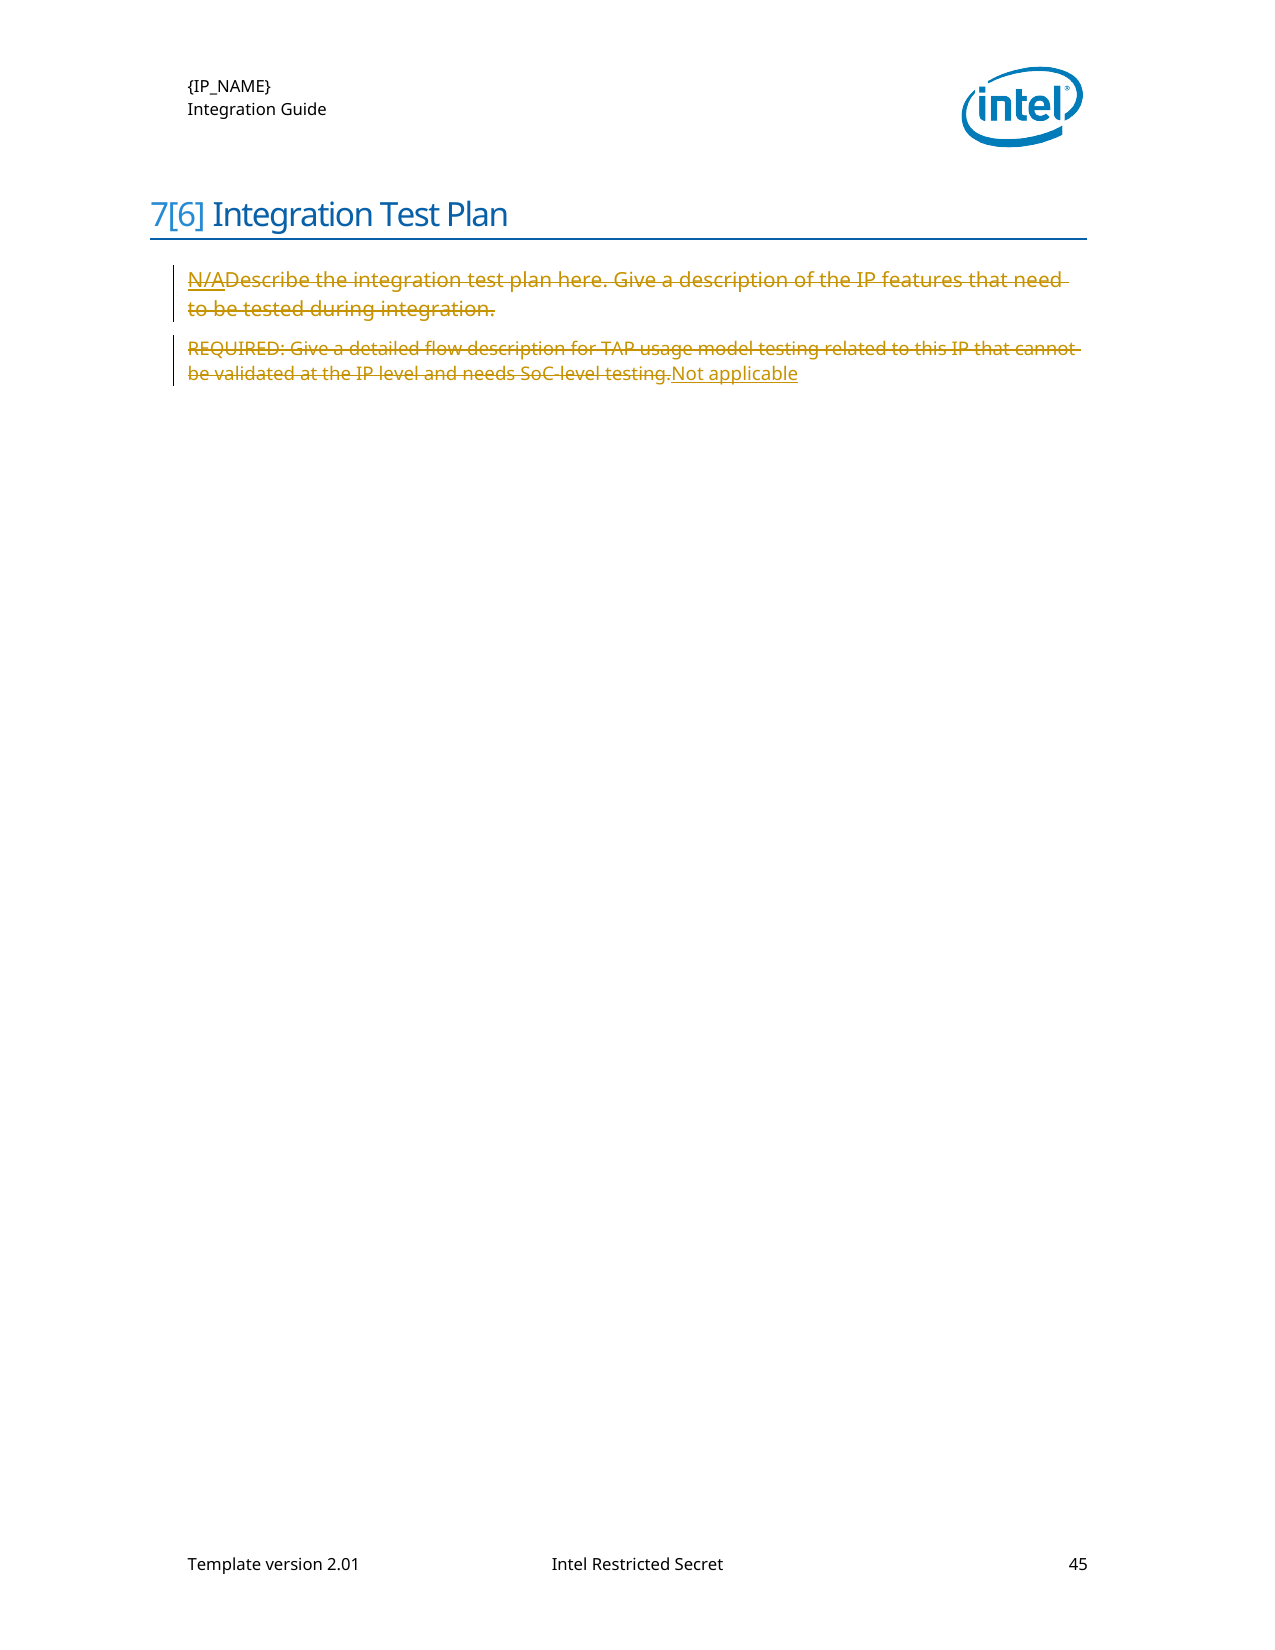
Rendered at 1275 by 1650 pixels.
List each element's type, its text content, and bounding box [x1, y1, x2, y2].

picture [956, 56, 1088, 154]
subtitle Integration Test Plan [150, 191, 1087, 238]
